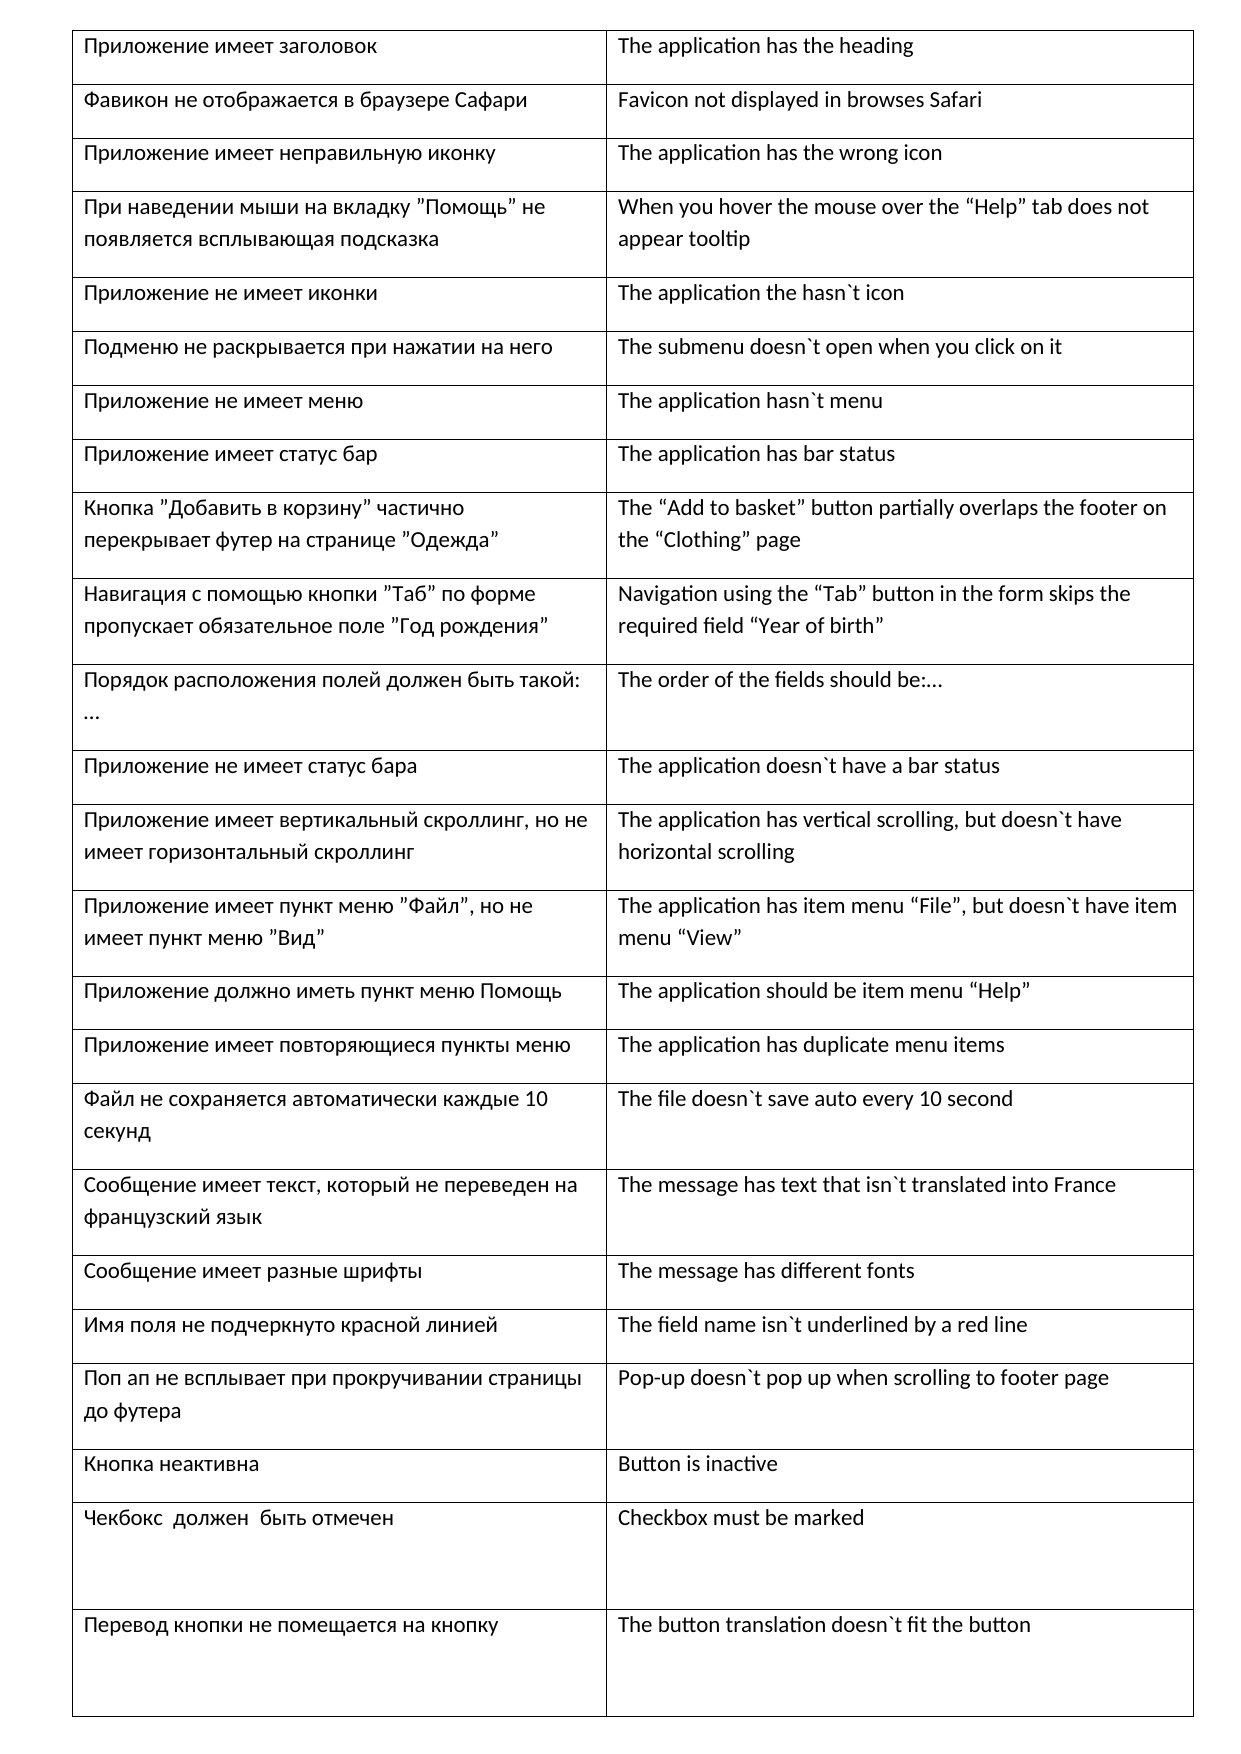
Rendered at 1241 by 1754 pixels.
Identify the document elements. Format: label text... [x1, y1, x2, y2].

table_cell The message has text that isn`t translated into France [607, 1170, 1193, 1255]
table_cell Фавикон не отображается в браузере Сафари [73, 85, 606, 137]
table_cell Приложение должно иметь пункт меню Помощь [73, 977, 606, 1029]
table_cell The application has the heading [607, 31, 1193, 84]
table_cell The application has the wrong icon [607, 139, 1193, 191]
table_cell When you hover the mouse over the “Help” tab does not appear tooltip [607, 192, 1193, 277]
table_cell The application has vertical scrolling, but doesn`t have horizontal scrolling [607, 805, 1193, 890]
table_cell Checkbox must be marked [607, 1503, 1193, 1609]
table_cell The application hasn`t menu [607, 386, 1193, 438]
table_cell The submenu doesn`t open when you click on it [607, 332, 1193, 385]
table_cell Имя поля не подчеркнуто красной линией [73, 1310, 606, 1362]
table_cell Кнопка ”Добавить в корзину” частично перекрывает футер на странице ”Одежда” [73, 493, 606, 578]
table_cell Приложение имеет заголовок [73, 31, 606, 84]
table_cell Файл не сохраняется автоматически каждые 10 секунд [73, 1084, 606, 1169]
table_cell The order of the fields should be:… [607, 665, 1193, 750]
table_cell The application has item menu “File”, but doesn`t have item menu “View” [607, 891, 1193, 976]
table_cell Чекбокс должен быть отмечен [73, 1503, 606, 1609]
table_cell The “Add to basket” button partially overlaps the footer on the “Clothing” page [607, 493, 1193, 578]
table_cell Сообщение имеет разные шрифты [73, 1256, 606, 1309]
table_cell The application has duplicate menu items [607, 1030, 1193, 1083]
table_cell При наведении мыши на вкладку ”Помощь” не появляется всплывающая подсказка [73, 192, 606, 277]
table_cell Favicon not displayed in browses Safari [607, 85, 1193, 137]
table_cell Приложение имеет повторяющиеся пункты меню [73, 1030, 606, 1083]
table_cell Приложение имеет вертикальный скроллинг, но не имеет горизонтальный скроллинг [73, 805, 606, 890]
table_cell Приложение не имеет меню [73, 386, 606, 438]
table_cell The button translation doesn`t fit the button [607, 1610, 1193, 1716]
table_cell Приложение не имеет статус бара [73, 751, 606, 804]
table_cell The application doesn`t have a bar status [607, 751, 1193, 804]
table_cell The message has different fonts [607, 1256, 1193, 1309]
table_cell The application the hasn`t icon [607, 278, 1193, 331]
table_cell The field name isn`t underlined by a red line [607, 1310, 1193, 1362]
table_cell The application has bar status [607, 440, 1193, 492]
table_cell Навигация с помощью кнопки ”Таб” по форме пропускает обязательное поле ”Год рождения” [73, 579, 606, 664]
table_cell Приложение имеет неправильную иконку [73, 139, 606, 191]
table_cell Приложение не имеет иконки [73, 278, 606, 331]
table_cell Button is inactive [607, 1450, 1193, 1502]
table_cell Приложение имеет пункт меню ”Файл”, но не имеет пункт меню ”Вид” [73, 891, 606, 976]
table_cell Приложение имеет статус бар [73, 440, 606, 492]
table_cell Сообщение имеет текст, который не переведен на французский язык [73, 1170, 606, 1255]
table_cell Кнопка неактивна [73, 1450, 606, 1502]
table_cell Navigation using the “Tab” button in the form skips the required field “Year of birth” [607, 579, 1193, 664]
table_cell Перевод кнопки не помещается на кнопку [73, 1610, 606, 1716]
table_cell Поп ап не всплывает при прокручивании страницы до футера [73, 1364, 606, 1448]
table_cell Подменю не раскрывается при нажатии на него [73, 332, 606, 385]
table_cell Порядок расположения полей должен быть такой:… [73, 665, 606, 750]
table_cell The file doesn`t save auto every 10 second [607, 1084, 1193, 1169]
table_cell Pop-up doesn`t pop up when scrolling to footer page [607, 1364, 1193, 1448]
table_cell The application should be item menu “Help” [607, 977, 1193, 1029]
